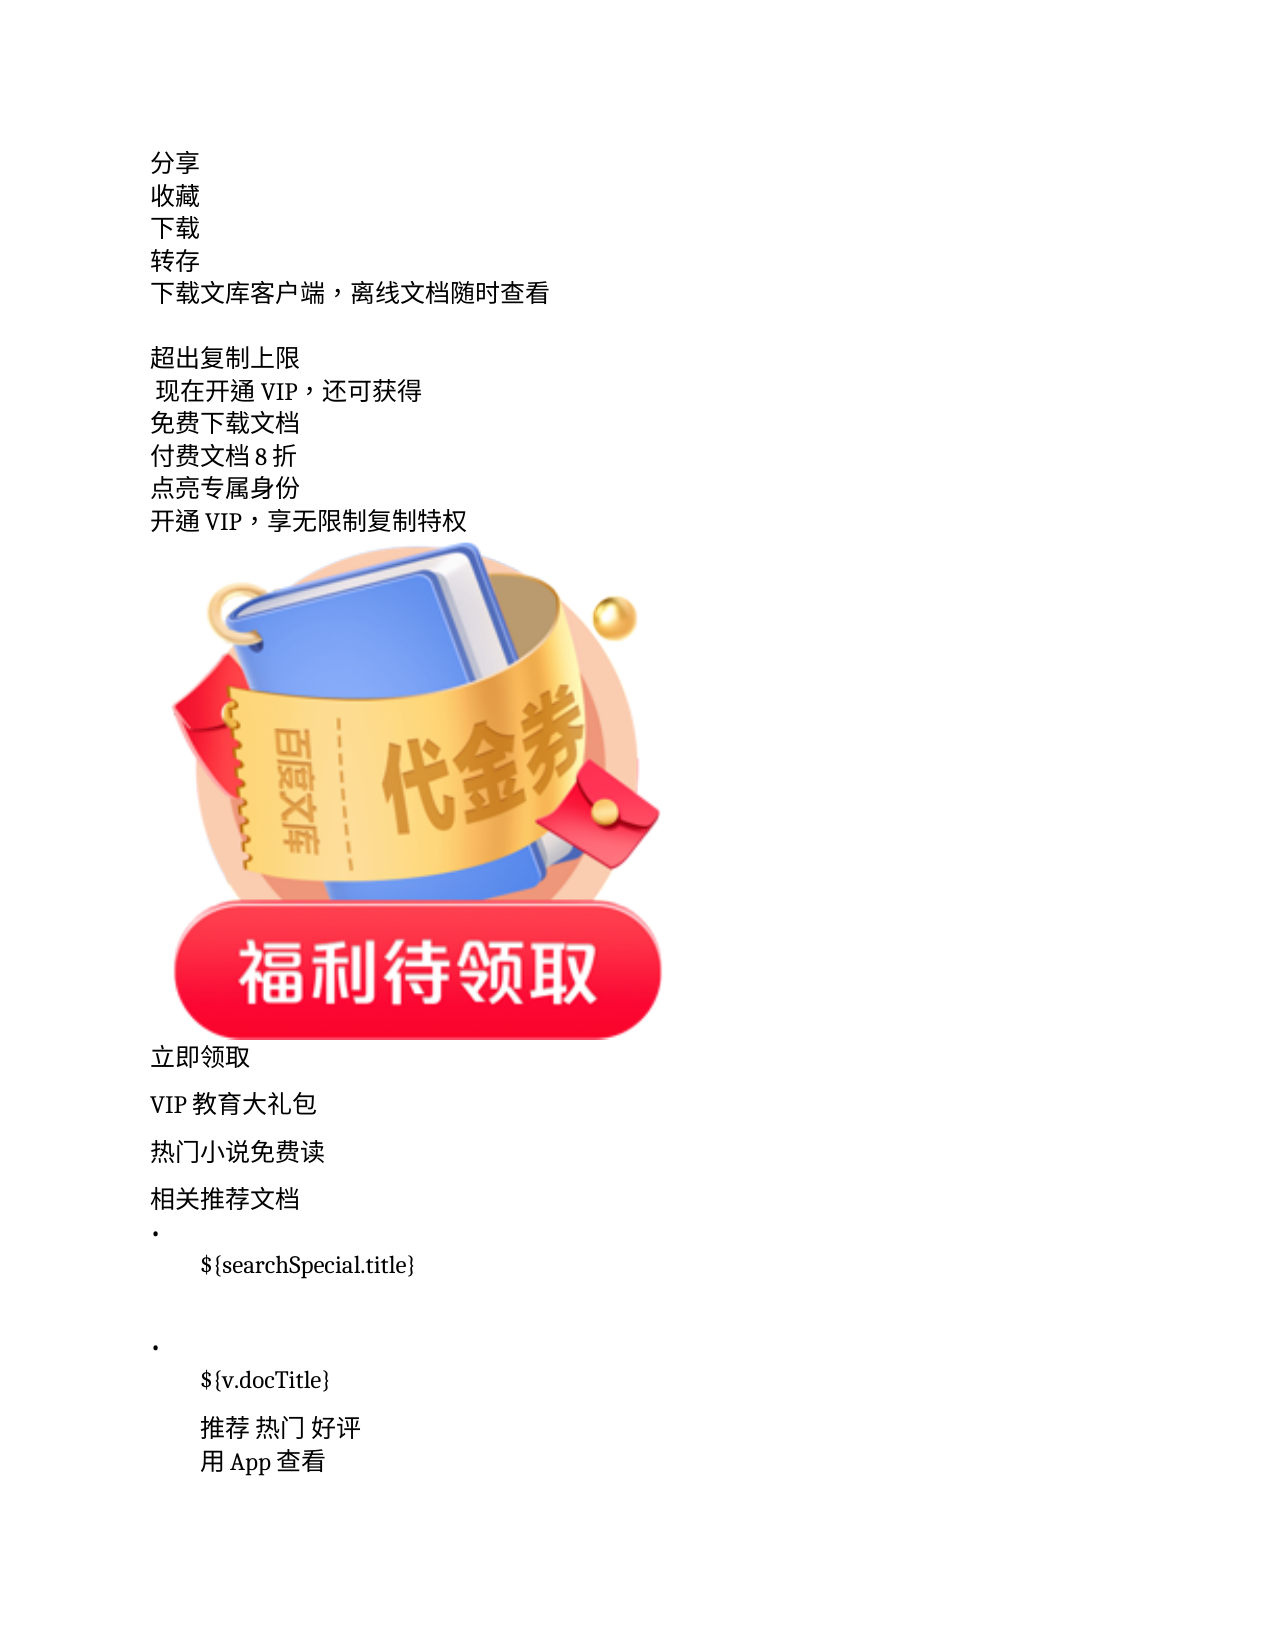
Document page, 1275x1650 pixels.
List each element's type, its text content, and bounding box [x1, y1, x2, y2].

text 转存 [150, 247, 1125, 276]
list ${searchSpecial.title} [150, 1251, 1125, 1280]
text 付费文档8折 [150, 442, 1125, 471]
text 现在开通VIP，还可获得 [150, 377, 1125, 406]
text 免费下载文档 [150, 410, 1125, 439]
text 分享 [150, 150, 1125, 179]
text 立即领取 [150, 1044, 1125, 1072]
text 相关推荐文档 [150, 1186, 1125, 1215]
text VIP教育大礼包 [150, 1091, 1125, 1120]
text 下载文库客户端，离线文档随时查看 [150, 280, 1125, 309]
list ${v.docTitle} [150, 1366, 1125, 1394]
text 超出复制上限 [150, 345, 1125, 374]
text 热门小说免费读 [150, 1139, 1125, 1167]
list 用App查看 [150, 1448, 1125, 1477]
text 收藏 [150, 182, 1125, 211]
picture [168, 540, 669, 1040]
text 点亮专属身份 [150, 475, 1125, 504]
list 推荐 热门 好评 [150, 1415, 1125, 1444]
text 开通VIP，享无限制复制特权 [150, 507, 1125, 536]
text 下载 [150, 215, 1125, 244]
